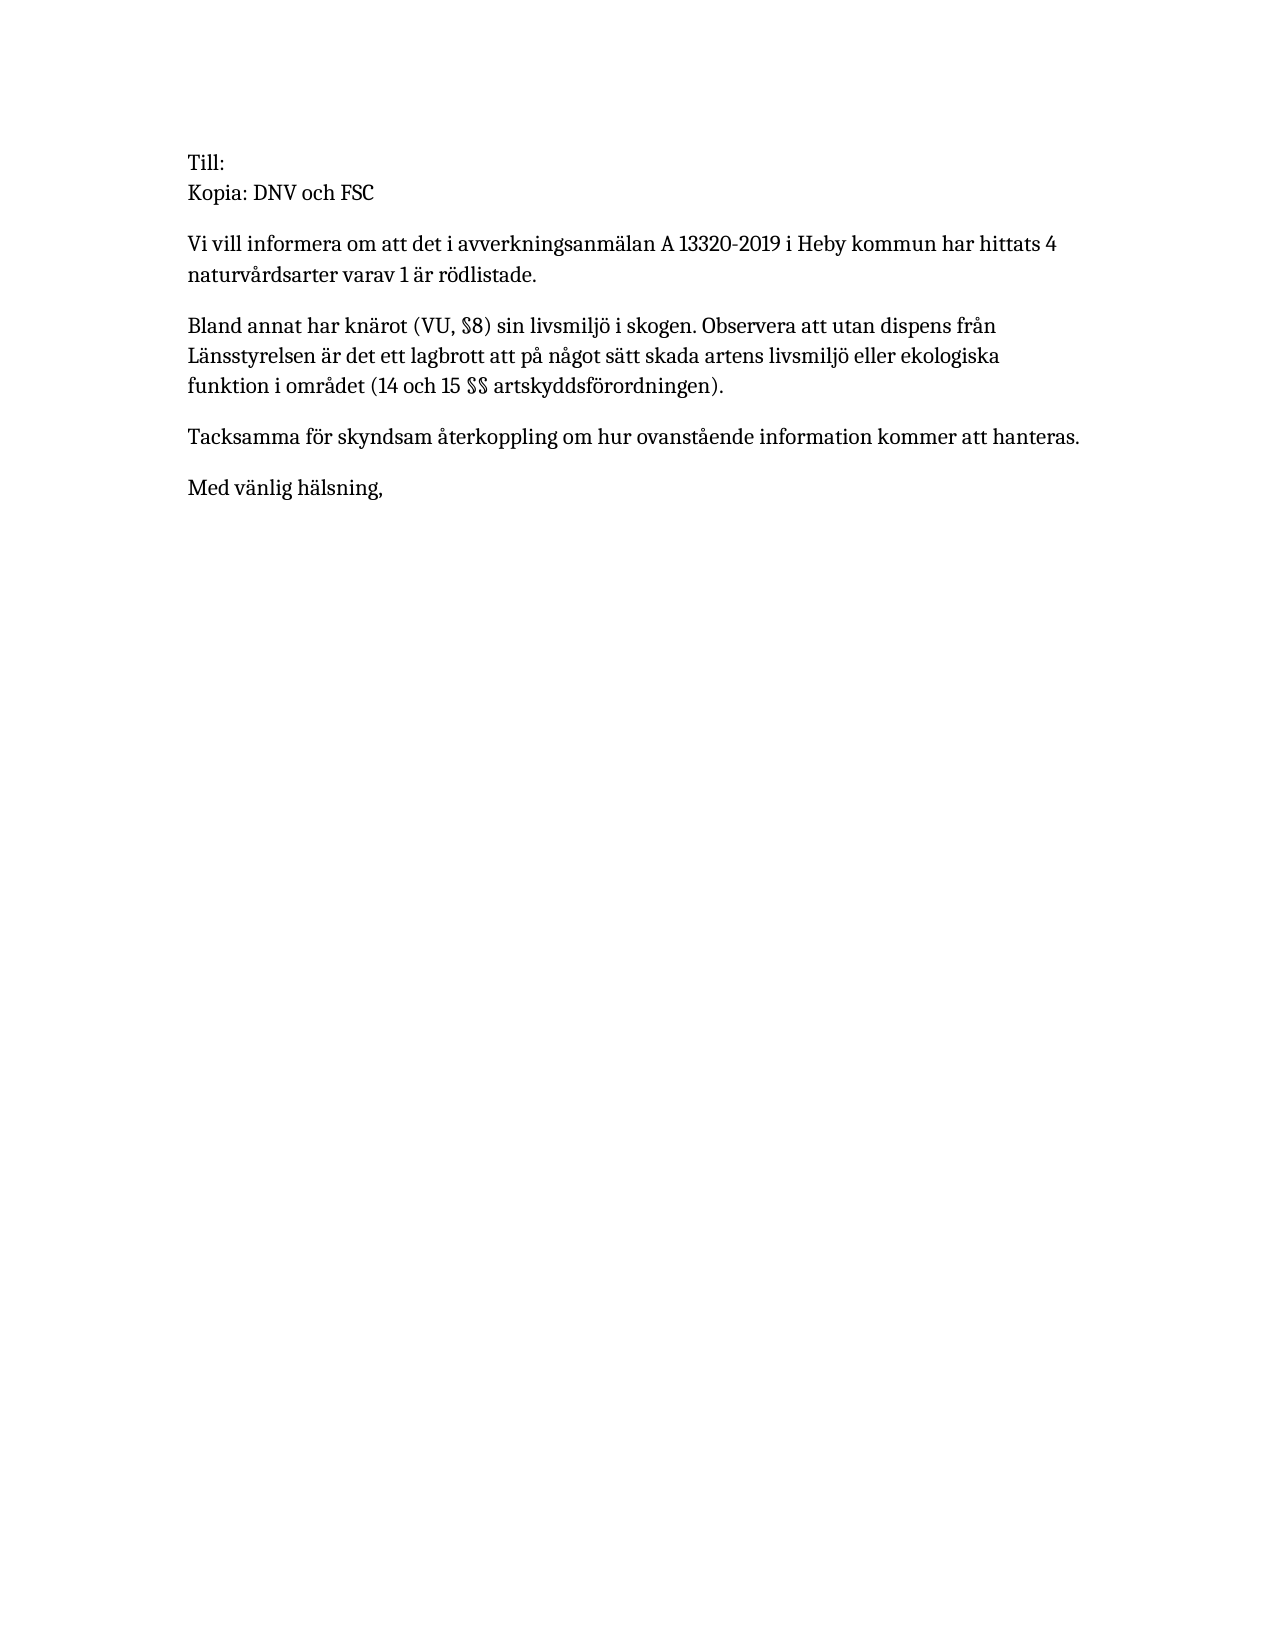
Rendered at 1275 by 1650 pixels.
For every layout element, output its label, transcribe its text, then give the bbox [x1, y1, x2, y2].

text Vi vill informera om att det i avverkningsanmälan A 13320-2019 i Heby kommun har hittats 4 naturvårdsarter varav 1 är rödlistade. [187, 231, 1087, 288]
text Bland annat har knärot (VU, §8) sin livsmiljö i skogen. Observera att utan dispens från Länsstyrelsen är det ett lagbrott att på något sätt skada artens livsmiljö eller ekologiska funktion i området (14 och 15 §§ artskyddsförordningen). [187, 312, 1087, 399]
text Till: Kopia: DNV och FSC [187, 150, 1087, 207]
text Med vänlig hälsning, [187, 475, 1087, 532]
text Tacksamma för skyndsam återkoppling om hur ovanstående information kommer att hanteras. [187, 424, 1087, 450]
